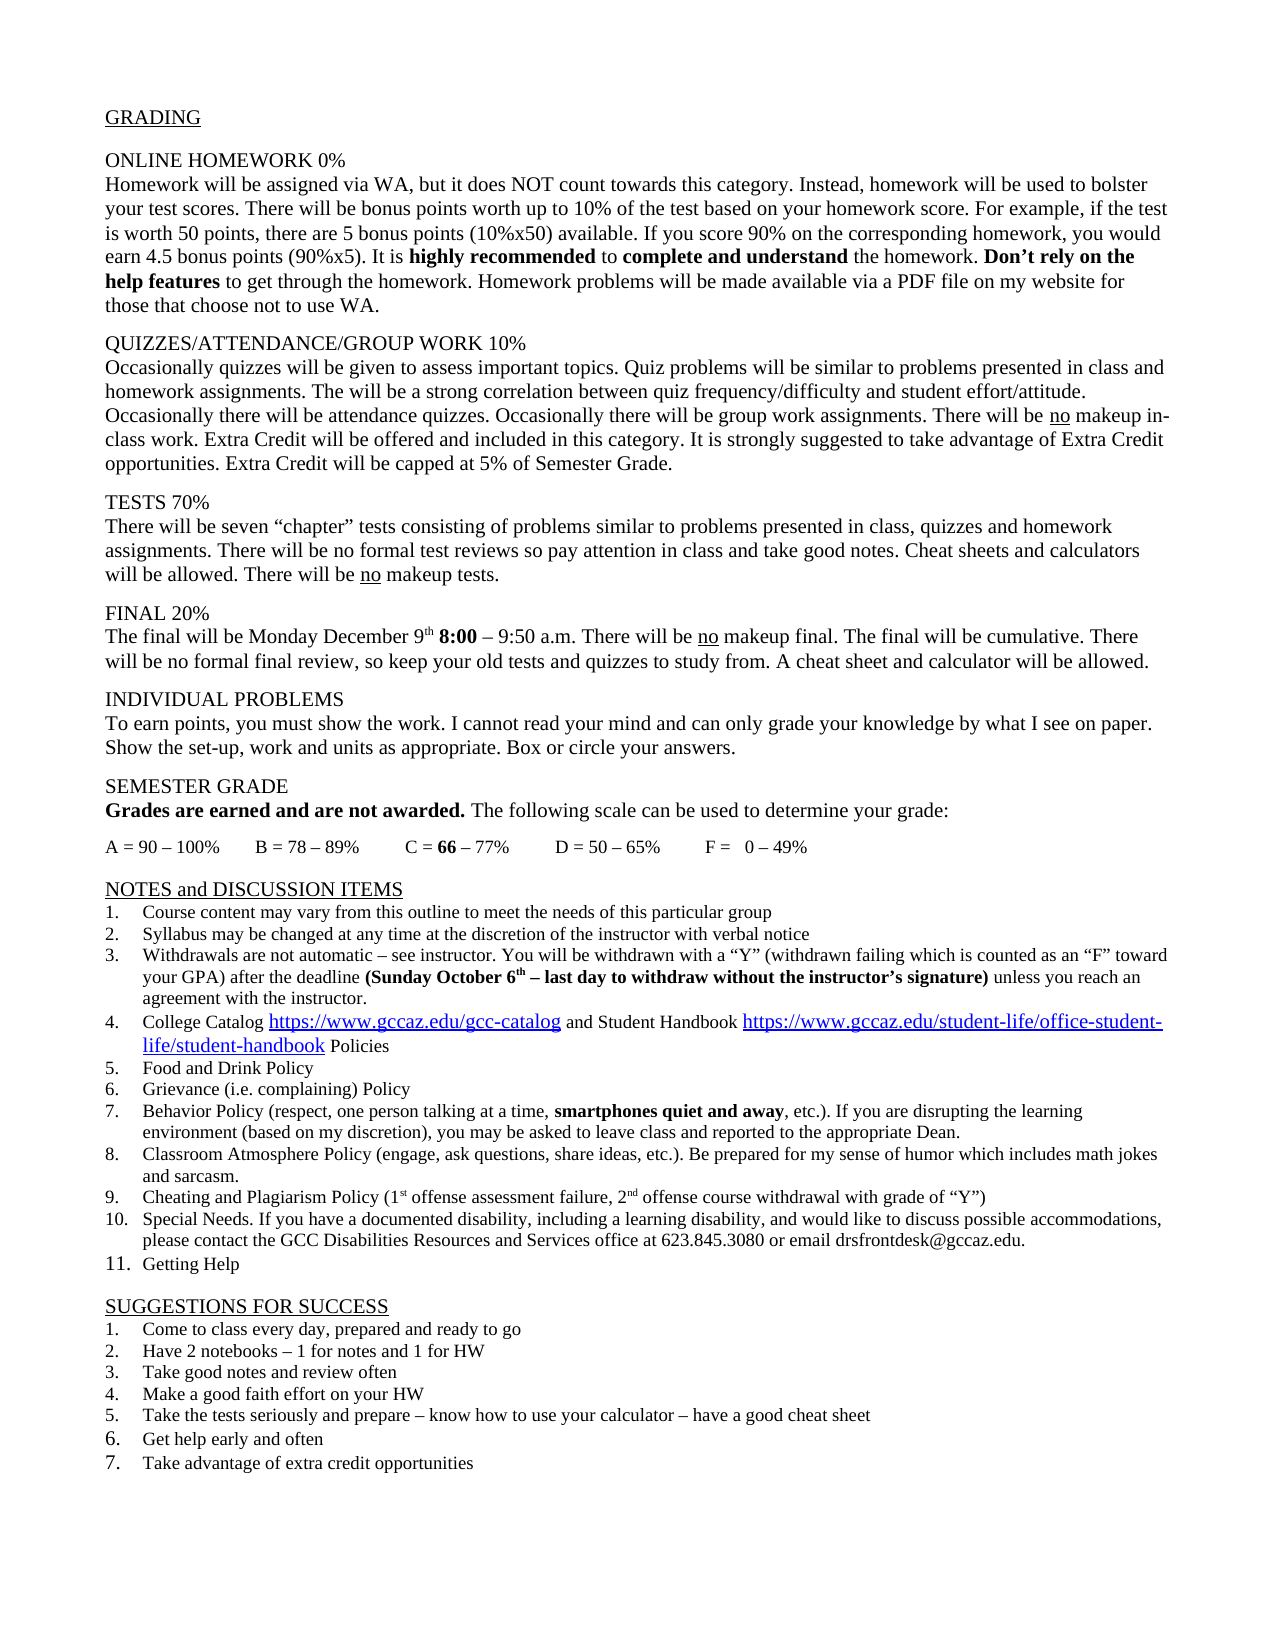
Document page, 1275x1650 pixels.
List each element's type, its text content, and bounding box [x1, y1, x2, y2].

text TESTS 70% [105, 490, 1170, 514]
text To earn points, you must show the work. I cannot read your mind and can only grade your knowledge by what I see on paper. Show the set-up, work and units as appropriate. Box or circle your answers. [105, 711, 1170, 759]
list Special Needs. If you have a documented disability, including a learning disability, and would like to discuss possible accommodations, please contact the GCC Disabilities Resources and Services office at 623.845.3080 or email drsfrontdesk@gccaz.edu. [105, 1208, 1170, 1251]
text ONLINE HOMEWORK 0% [105, 148, 1170, 172]
list Take advantage of extra credit opportunities [105, 1450, 1170, 1474]
list Course content may vary from this outline to meet the needs of this particular group [105, 901, 1170, 922]
text QUIZZES/ATTENDANCE/GROUP WORK 10% [105, 331, 1170, 355]
text GRADING [105, 105, 1170, 129]
text NOTES and DISCUSSION ITEMS [105, 877, 1170, 901]
list Make a good faith effort on your HW [105, 1383, 1170, 1404]
text Grades are earned and are not awarded. The following scale can be used to determine your grade: [105, 798, 1170, 822]
list Food and Drink Policy [105, 1057, 1170, 1078]
list Come to class every day, prepared and ready to go [105, 1318, 1170, 1340]
list Cheating and Plagiarism Policy (1st offense assessment failure, 2nd offense course withdrawal with grade of “Y”) [105, 1186, 1170, 1208]
list Take the tests seriously and prepare – know how to use your calculator – have a good cheat sheet [105, 1404, 1170, 1426]
text Homework will be assigned via WA, but it does NOT count towards this category. Instead, homework will be used to bolster your test scores. There will be bonus points worth up to 10% of the test based on your homework score. For example, if the test is worth 50 points, there are 5 bonus points (10%x50) available. If you score 90% on the corresponding homework, you would earn 4.5 bonus points (90%x5). It is highly recommended to complete and understand the homework. Don’t rely on the help features to get through the homework. Homework problems will be made available via a PDF file on my website for those that choose not to use WA. [105, 172, 1170, 317]
list Classroom Atmosphere Policy (engage, ask questions, share ideas, etc.). Be prepared for my sense of humor which includes math jokes and sarcasm. [105, 1143, 1170, 1186]
list Withdrawals are not automatic – see instructor. You will be withdrawn with a “Y” (withdrawn failing which is counted as an “F” toward your GPA) after the deadline (Sunday October 6th – last day to withdraw without the instructor’s signature) unless you reach an agreement with the instructor. [105, 944, 1170, 1009]
list Have 2 notebooks – 1 for notes and 1 for HW [105, 1340, 1170, 1361]
text The final will be Monday December 9th 8:00 – 9:50 a.m. There will be no makeup final. The final will be cumulative. There will be no formal final review, so keep your old tests and quizzes to study from. A cheat sheet and calculator will be allowed. [105, 624, 1170, 673]
text FINAL 20% [105, 600, 1170, 624]
text SEMESTER GRADE [105, 773, 1170, 798]
list College Catalog https://www.gccaz.edu/gcc-catalog and Student Handbook https://www.gccaz.edu/student-life/office-student-life/student-handbook Policies [105, 1009, 1170, 1057]
list Behavior Policy (respect, one person talking at a time, smartphones quiet and away, etc.). If you are disrupting the learning environment (based on my discretion), you may be asked to leave class and reported to the appropriate Dean. [105, 1100, 1170, 1143]
text There will be seven “chapter” tests consisting of problems similar to problems presented in class, quizzes and homework assignments. There will be no formal test reviews so pay attention in class and take good notes. Cheat sheets and calculators will be allowed. There will be no makeup tests. [105, 514, 1170, 586]
text INDIVIDUAL PROBLEMS [105, 687, 1170, 711]
text SUGGESTIONS FOR SUCCESS [105, 1294, 1170, 1318]
text A = 90 – 100% B = 78 – 89% C = 66 – 77% D = 50 – 65% F = 0 – 49% [105, 836, 1170, 858]
list Getting Help [105, 1251, 1170, 1275]
list Syllabus may be changed at any time at the discretion of the instructor with verbal notice [105, 922, 1170, 944]
list Take good notes and review often [105, 1361, 1170, 1383]
list Get help early and often [105, 1426, 1170, 1450]
list Grievance (i.e. complaining) Policy [105, 1078, 1170, 1100]
text Occasionally quizzes will be given to assess important topics. Quiz problems will be similar to problems presented in class and homework assignments. The will be a strong correlation between quiz frequency/difficulty and student effort/attitude. Occasionally there will be attendance quizzes. Occasionally there will be group work assignments. There will be no makeup in-class work. Extra Credit will be offered and included in this category. It is strongly suggested to take advantage of Extra Credit opportunities. Extra Credit will be capped at 5% of Semester Grade. [105, 355, 1170, 475]
